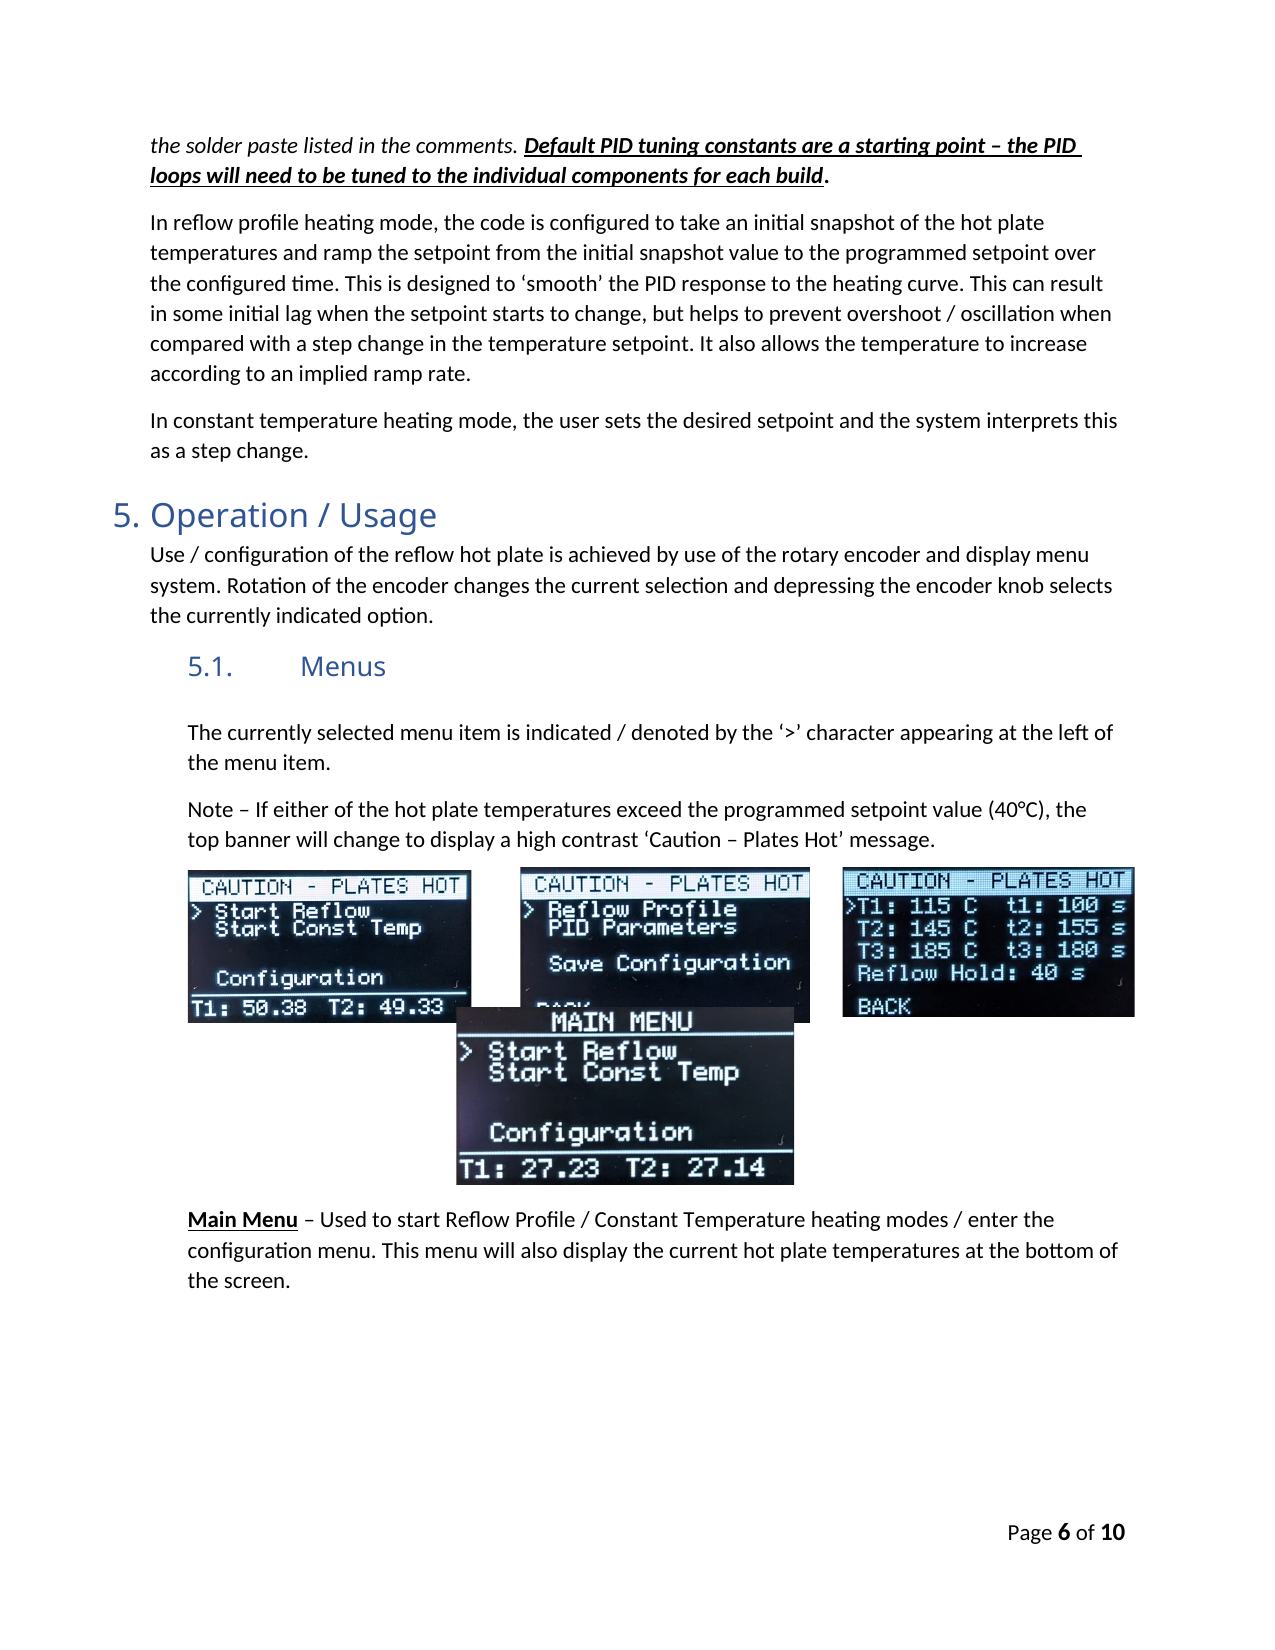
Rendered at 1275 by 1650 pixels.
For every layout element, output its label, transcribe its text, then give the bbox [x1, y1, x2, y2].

picture [187, 867, 810, 1185]
text The currently selected menu item is indicated / denoted by the ‘>’ character appearing at the left of the menu item. [187, 688, 1125, 776]
subtitle Operation / Usage [112, 492, 1125, 537]
picture [842, 867, 1135, 1017]
text Use / configuration of the reflow hot plate is achieved by use of the rotary encoder and display menu system. Rotation of the encoder changes the current selection and depressing the encoder knob selects the currently indicated option. [150, 541, 1125, 629]
text In reflow profile heating mode, the code is configured to take an initial snapshot of the hot plate temperatures and ramp the setpoint from the initial snapshot value to the programmed setpoint over the configured time. This is designed to ‘smooth’ the PID response to the heating curve. This can result in some initial lag when the setpoint starts to change, but helps to prevent overshoot / oscillation when compared with a step change in the temperature setpoint. It also allows the temperature to increase according to an implied ramp rate. [150, 208, 1125, 387]
text Note – If either of the hot plate temperatures exceed the programmed setpoint value (40°C), the top banner will change to display a high contrast ‘Caution – Plates Hot’ message. [187, 795, 1125, 853]
subtitle Menus [187, 648, 1125, 685]
text In constant temperature heating mode, the user sets the desired setpoint and the system interprets this as a step change. [150, 406, 1125, 464]
